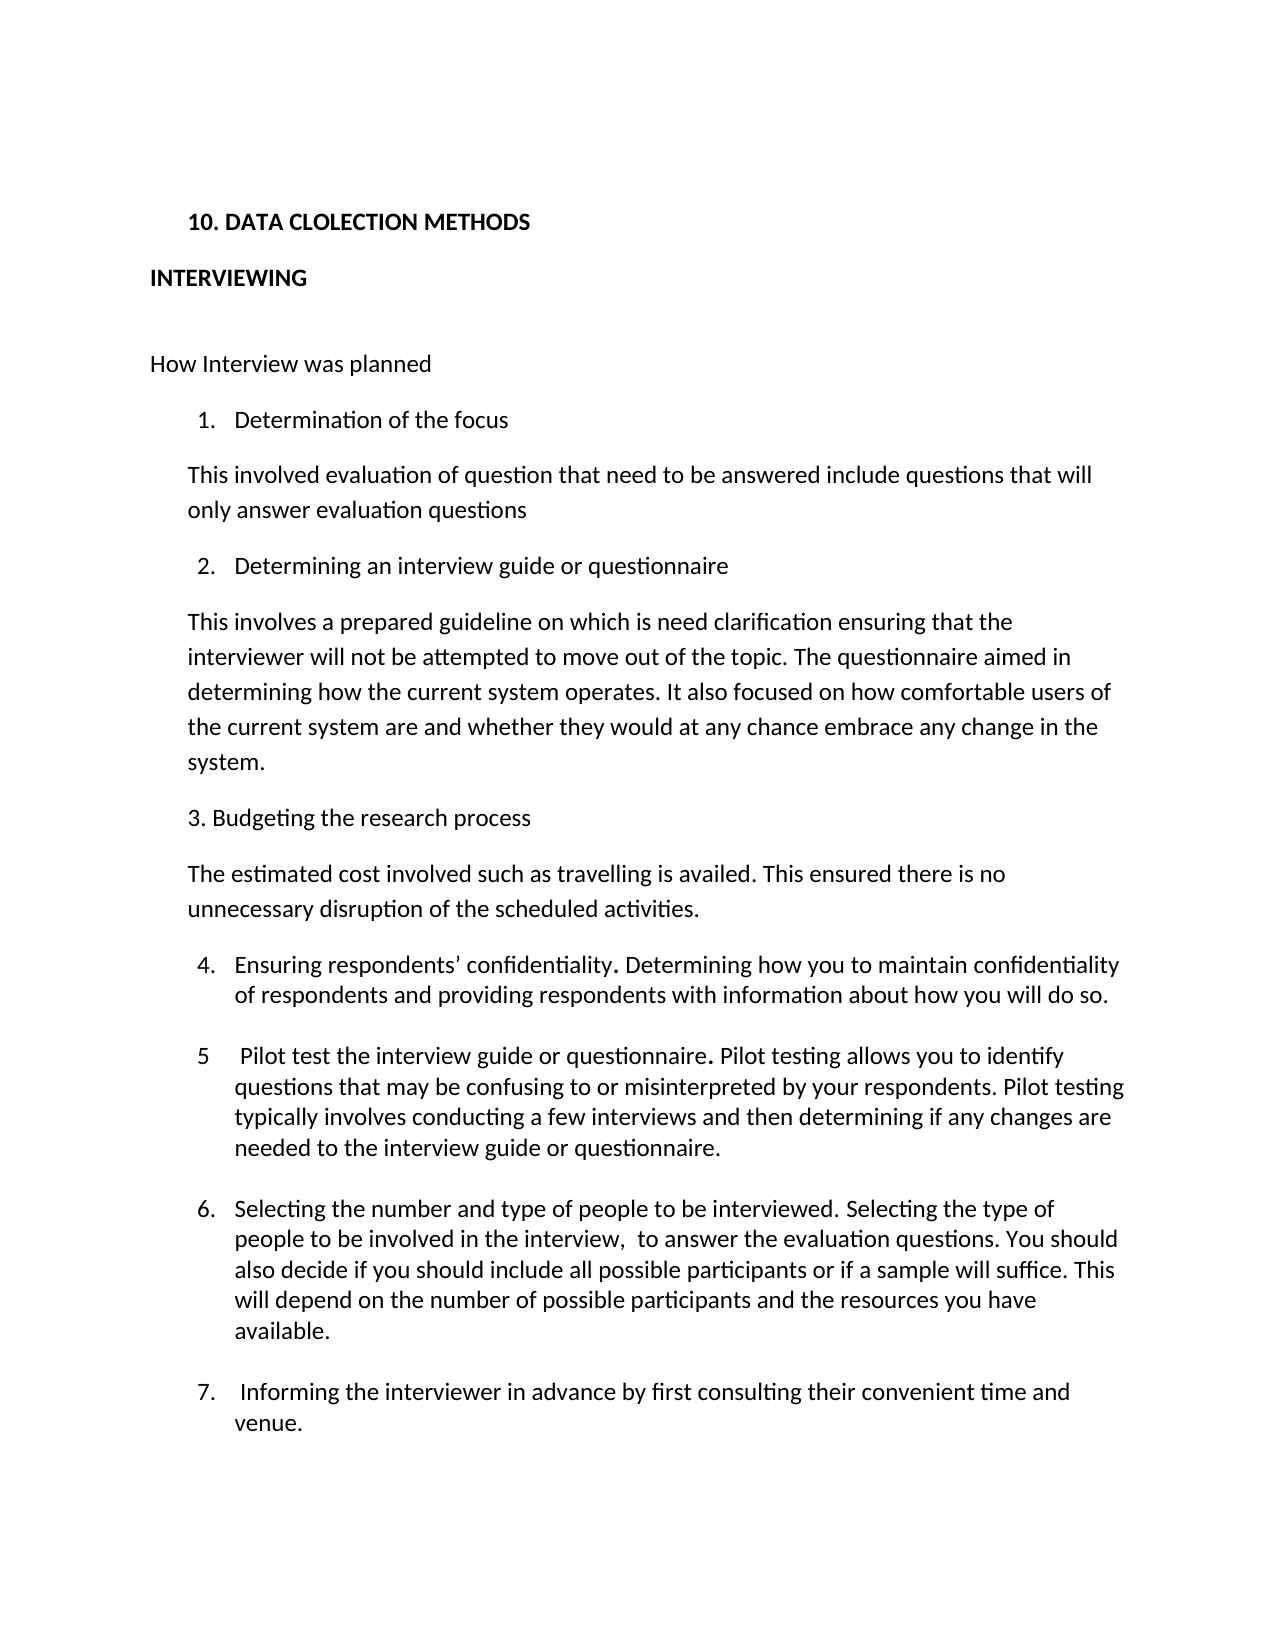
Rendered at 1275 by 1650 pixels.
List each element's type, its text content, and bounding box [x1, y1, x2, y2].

text This involves a prepared guideline on which is need clarification ensuring that the interviewer will not be attempted to move out of the topic. The questionnaire aimed in determining how the current system operates. It also focused on how comfortable users of the current system are and whether they would at any chance embrace any change in the system. [187, 606, 1125, 777]
text This involved evaluation of question that need to be answered include questions that will only answer evaluation questions [187, 460, 1125, 525]
list Ensuring respondents’ confidentiality. Determining how you to maintain confidentiality of respondents and providing respondents with information about how you will do so. [197, 949, 1125, 1010]
list Selecting the number and type of people to be interviewed. Selecting the type of people to be involved in the interview, to answer the evaluation questions. You should also decide if you should include all possible participants or if a sample will suffice. This will depend on the number of possible participants and the resources you have available. [197, 1193, 1125, 1346]
text 3. Budgeting the research process [187, 802, 1125, 833]
text The estimated cost involved such as travelling is availed. This ensured there is no unnecessary disruption of the scheduled activities. [187, 858, 1125, 923]
text How Interview was planned [150, 348, 1125, 378]
list Determination of the focus [197, 404, 1125, 434]
text INTERVIEWING [150, 262, 1125, 292]
list Determining an interview guide or questionnaire [197, 551, 1125, 581]
list Pilot test the interview guide or questionnaire. Pilot testing allows you to identify questions that may be confusing to or misinterpreted by your respondents. Pilot testing typically involves conducting a few interviews and then determining if any changes are needed to the interview guide or questionnaire. [197, 1040, 1125, 1162]
list DATA CLOLECTION METHODS [187, 206, 1125, 236]
list Informing the interviewer in advance by first consulting their convenient time and venue. [197, 1376, 1125, 1437]
